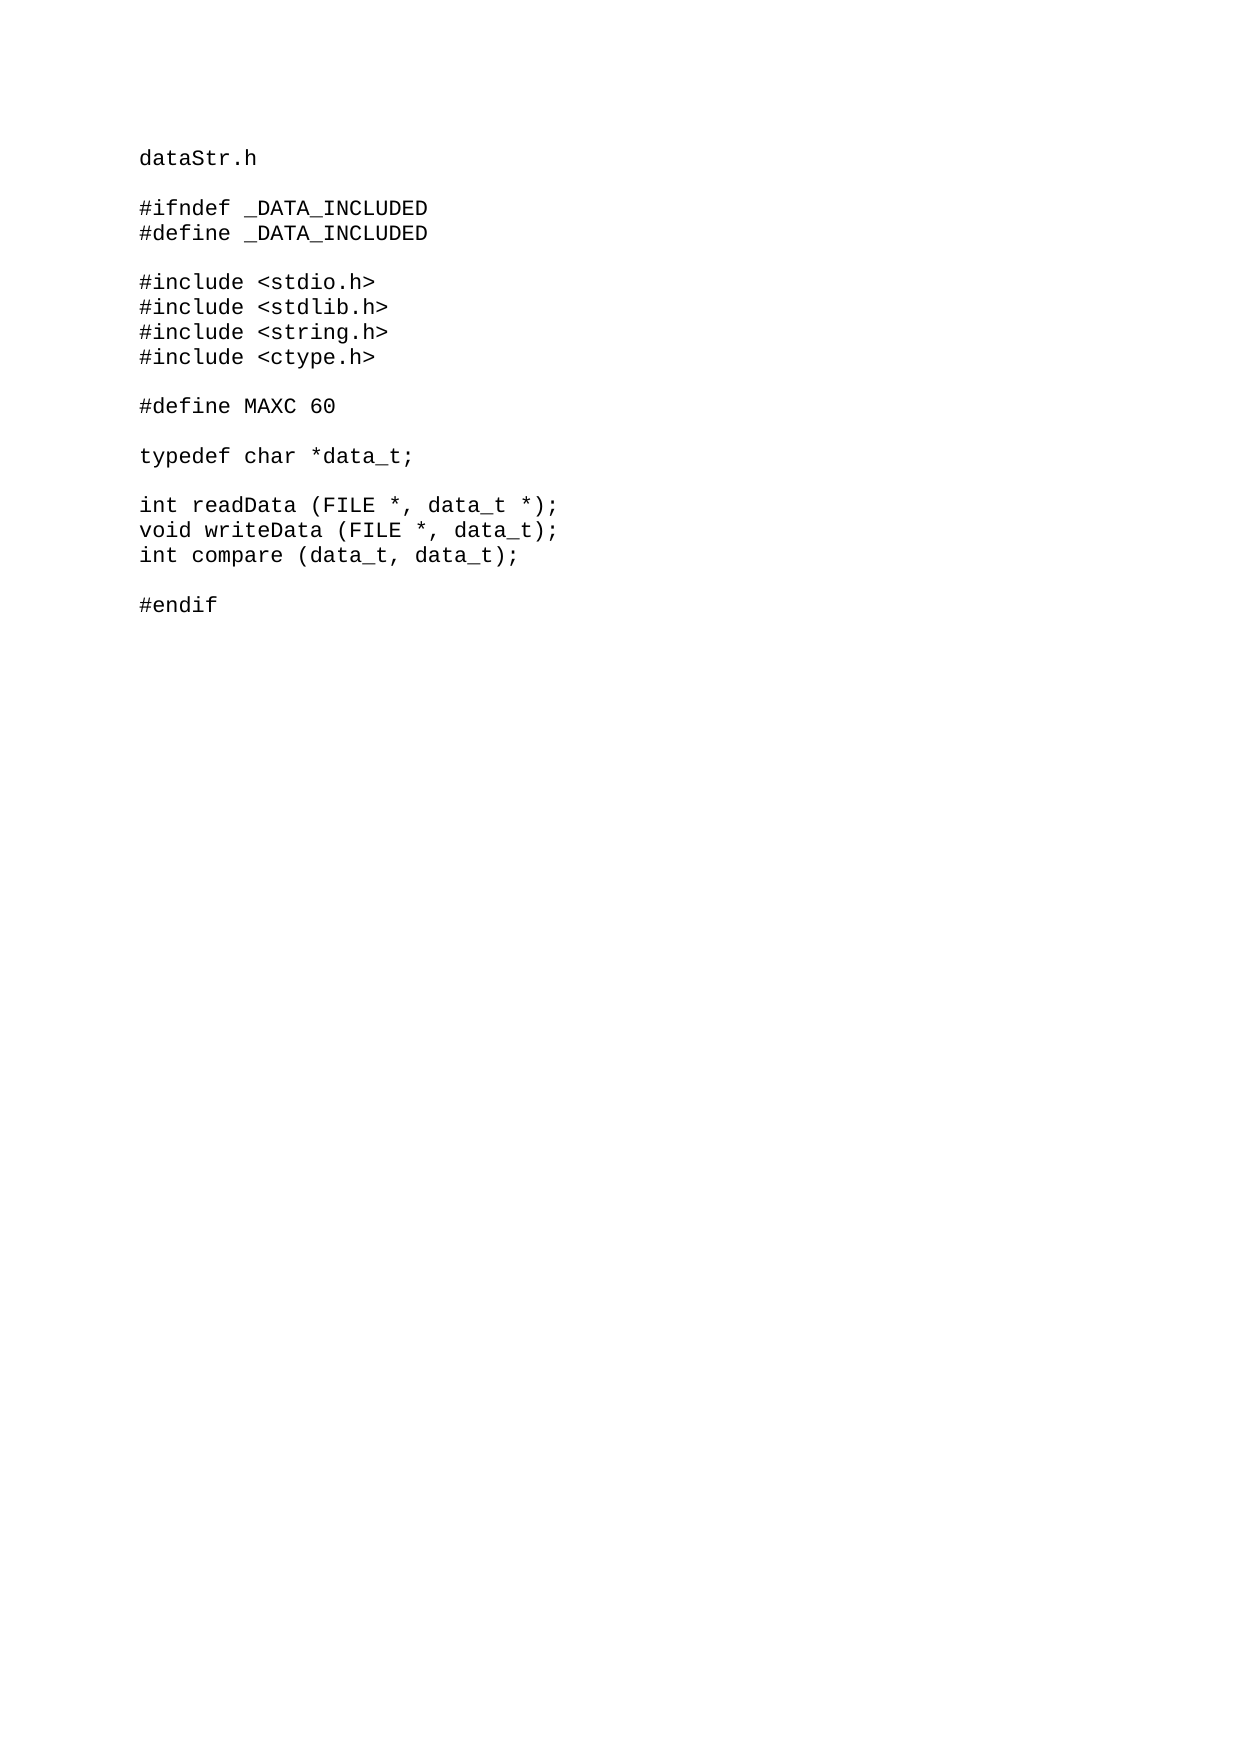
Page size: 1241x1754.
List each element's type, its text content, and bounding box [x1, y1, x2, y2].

text #include <ctype.h> [139, 346, 1101, 371]
text #include <stdlib.h> [139, 296, 1101, 321]
text #define MAXC 60 [139, 396, 1101, 420]
text #endif [139, 594, 1101, 619]
text #include <stdio.h> [139, 272, 1101, 296]
text #include <string.h> [139, 321, 1101, 346]
text #define _DATA_INCLUDED [139, 222, 1101, 247]
text int compare (data_t, data_t); [139, 544, 1101, 569]
text #ifndef _DATA_INCLUDED [139, 197, 1101, 222]
text typedef char *data_t; [139, 445, 1101, 470]
text void writeData (FILE *, data_t); [139, 519, 1101, 544]
text dataStr.h [139, 148, 1101, 172]
text int readData (FILE *, data_t *); [139, 495, 1101, 519]
